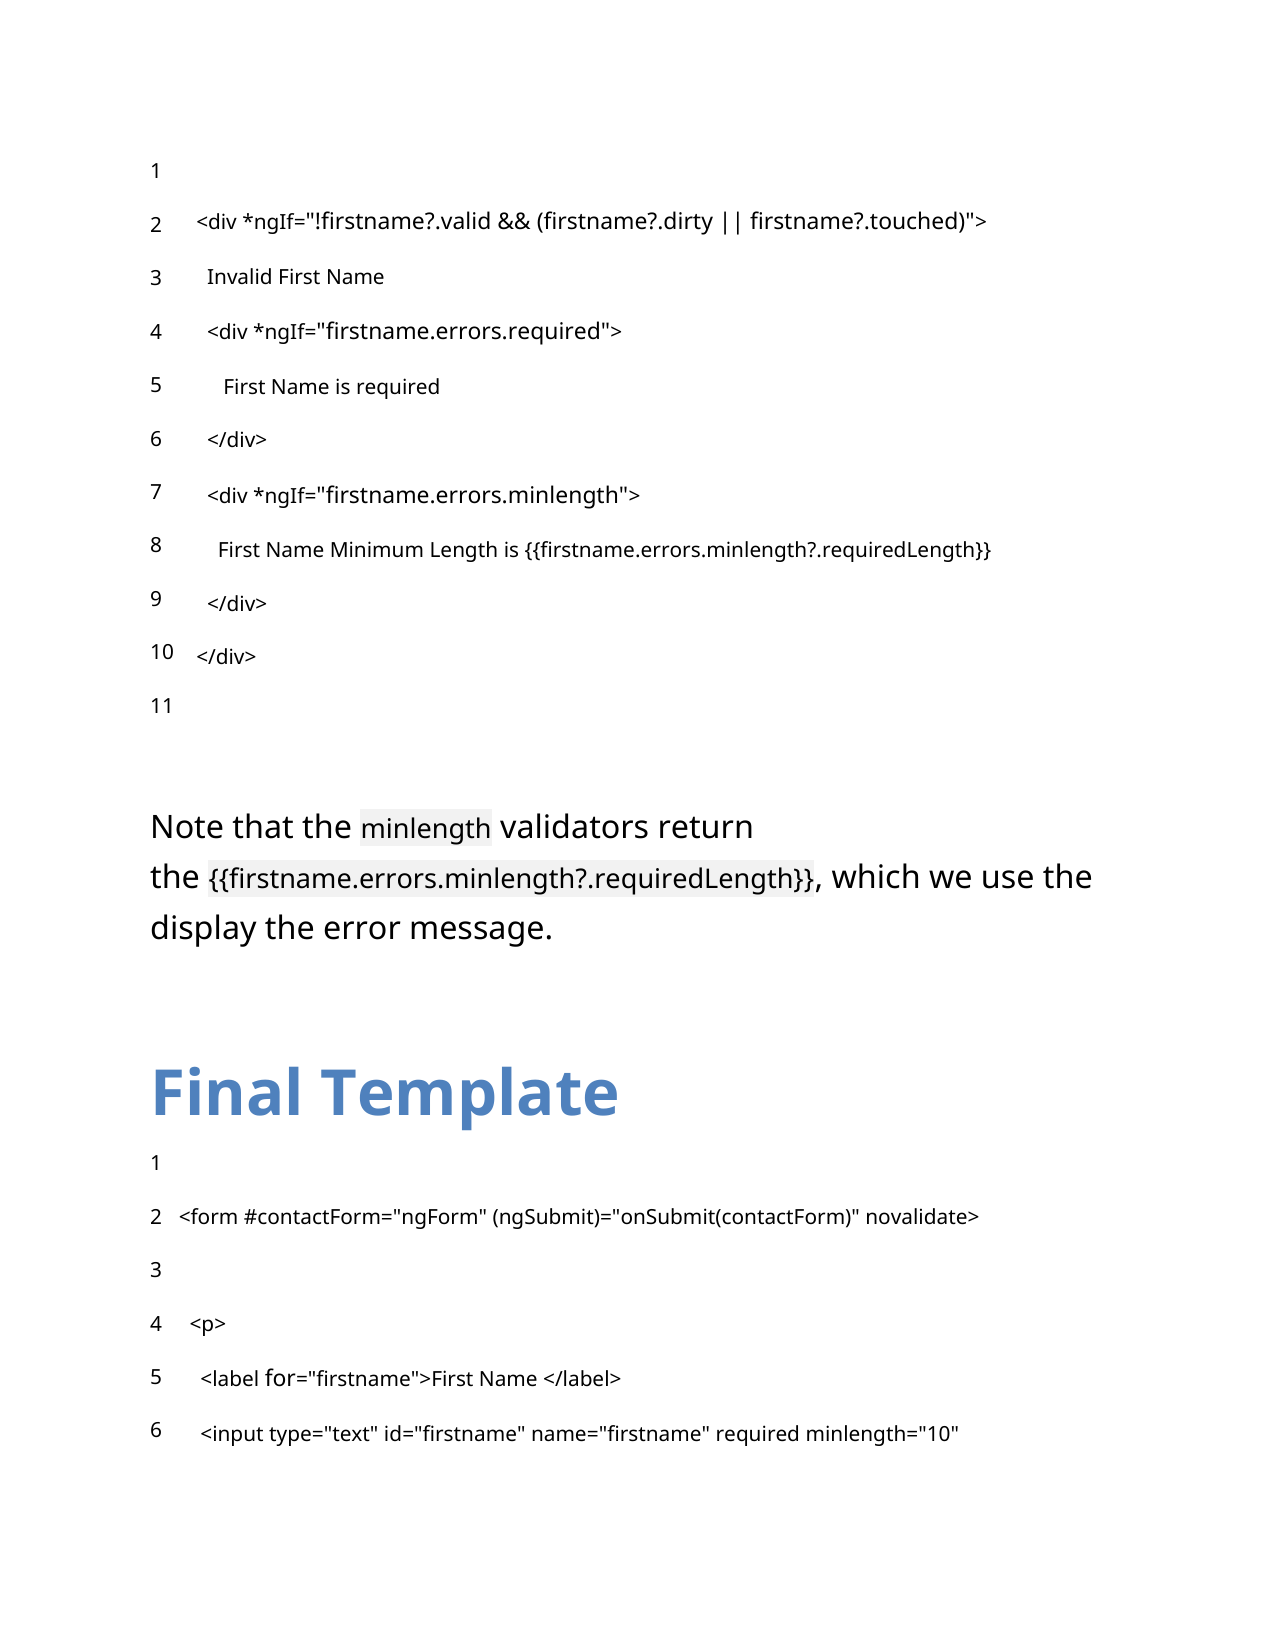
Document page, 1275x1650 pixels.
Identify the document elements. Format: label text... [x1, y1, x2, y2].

table_header 1 2 3 4 5 6 7 8 9 10 11 [149, 150, 194, 751]
text Note that the minlength validators return the {{firstname.errors.minlength?.requiredLength}}, which we use the display the error message. [150, 804, 1125, 949]
table_header <div *ngIf="!firstname?.valid && (firstname?.dirty || firstname?.touched)"> Invalid First Name <div *ngIf="firstname.errors.required"> First Name is required </div> <div *ngIf="firstname.errors.minlength"> First Name Minimum Length is {{firstname.errors.minlength?.requiredLength}} </div> </div> [195, 150, 1275, 751]
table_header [177, 1147, 1133, 1470]
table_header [149, 1147, 177, 1470]
subtitle Final Template [150, 1047, 1125, 1134]
